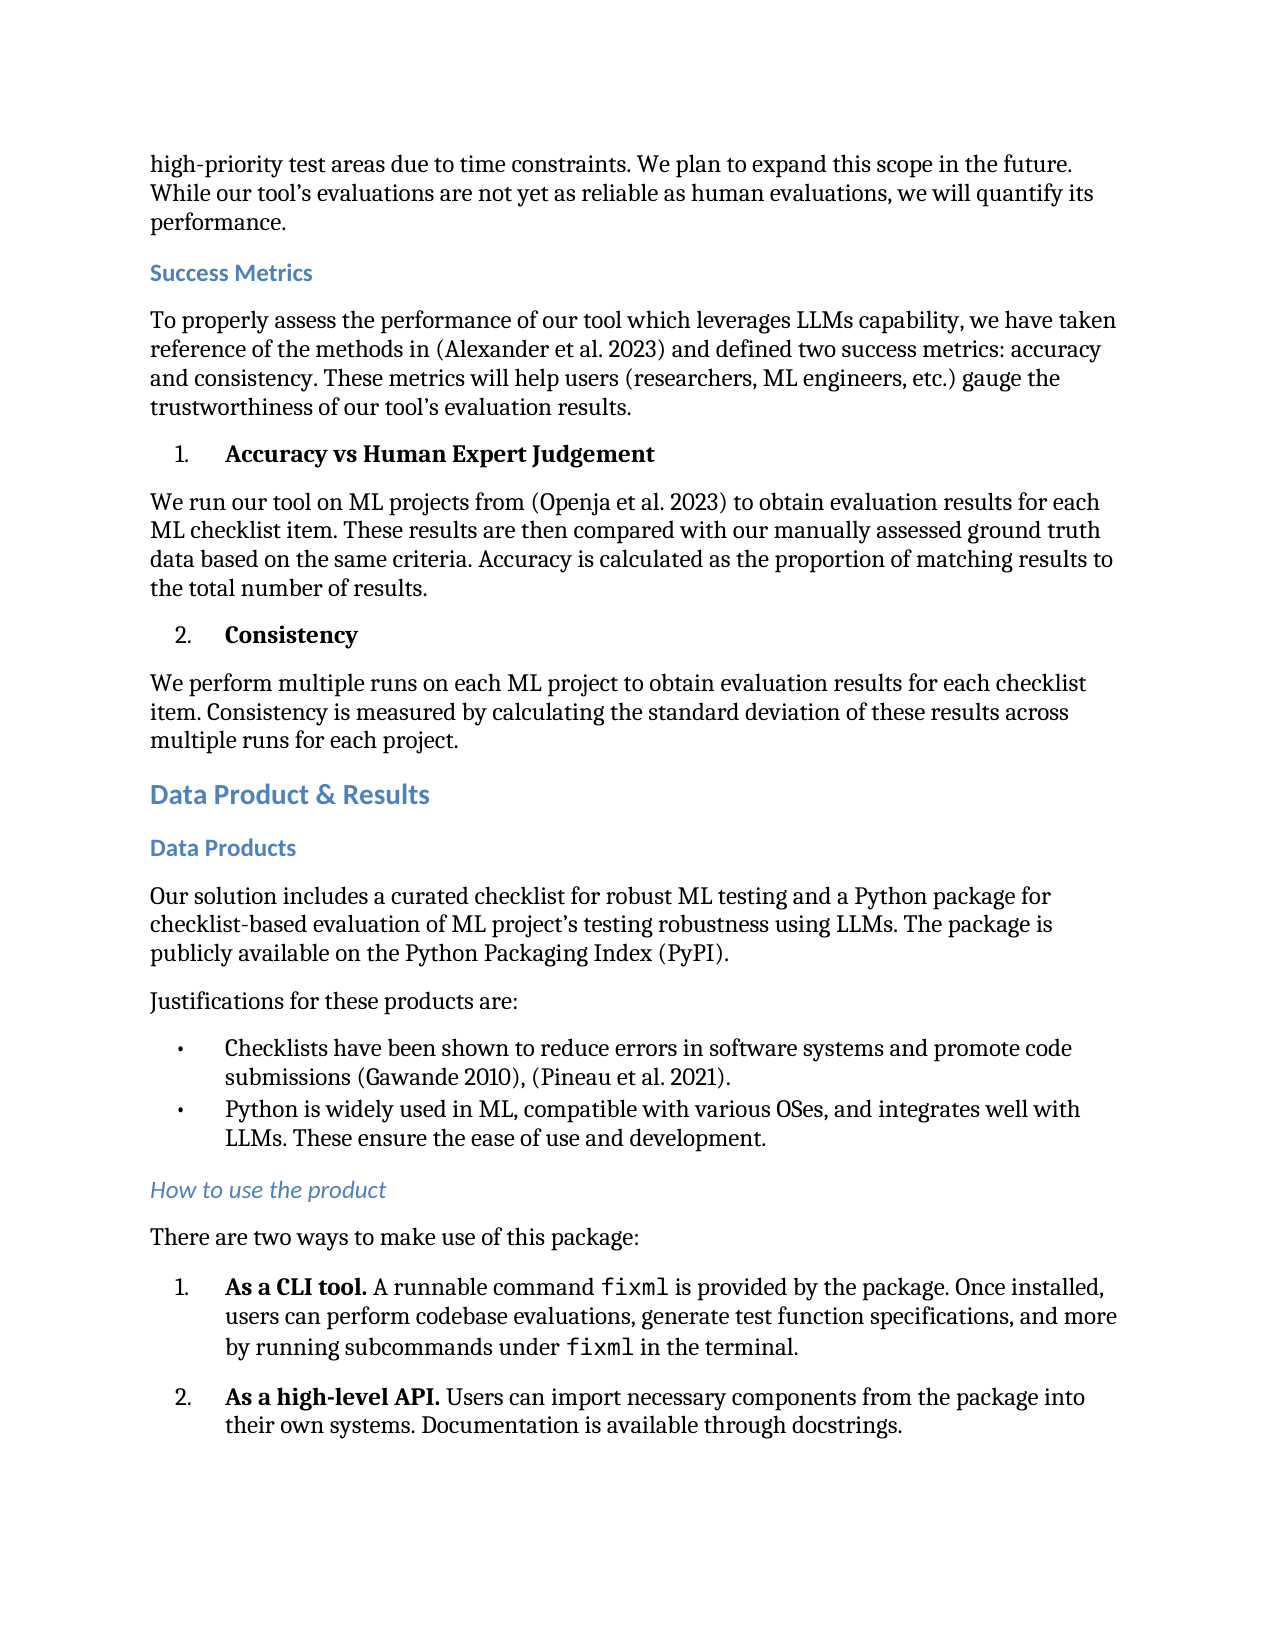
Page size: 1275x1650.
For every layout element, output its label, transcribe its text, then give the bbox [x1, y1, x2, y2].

list Checklists have been shown to reduce errors in software systems and promote code submissions (Gawande 2010), (Pineau et al. 2021). [175, 1034, 1125, 1092]
list Accuracy vs Human Expert Judgement [175, 440, 1125, 469]
list As a high-level API. Users can import necessary components from the package into their own systems. Documentation is available through docstrings. [175, 1383, 1125, 1440]
list As a CLI tool. A runnable command fixml is provided by the package. Once installed, users can perform codebase evaluations, generate test function specifications, and more by running subcommands under fixml in the terminal. [175, 1271, 1125, 1362]
subtitle How to use the product [150, 1174, 1125, 1204]
list Python is widely used in ML, compatible with various OSes, and integrates well with LLMs. These ensure the ease of use and development. [175, 1095, 1125, 1153]
subtitle Data Product & Results [150, 776, 1125, 812]
text Our solution includes a curated checklist for robust ML testing and a Python package for checklist-based evaluation of ML project’s testing robustness using LLMs. The package is publicly available on the Python Packaging Index (PyPI). [150, 882, 1125, 968]
text To properly assess the performance of our tool which leverages LLMs capability, we have taken reference of the methods in (Alexander et al. 2023) and defined two success metrics: accuracy and consistency. These metrics will help users (researchers, ML engineers, etc.) gauge the trustworthiness of our tool’s evaluation results. [150, 306, 1125, 421]
subtitle Data Products [150, 832, 1125, 863]
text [150, 150, 1125, 236]
subtitle Success Metrics [150, 257, 1125, 288]
text Justifications for these products are: [150, 987, 1125, 1015]
list Consistency [175, 621, 1125, 650]
text We run our tool on ML projects from (Openja et al. 2023) to obtain evaluation results for each ML checklist item. These results are then compared with our manually assessed ground truth data based on the same criteria. Accuracy is calculated as the proportion of matching results to the total number of results. [150, 488, 1125, 603]
text There are two ways to make use of this package: [150, 1223, 1125, 1252]
text We perform multiple runs on each ML project to obtain evaluation results for each checklist item. Consistency is measured by calculating the standard deviation of these results across multiple runs for each project. [150, 669, 1125, 755]
